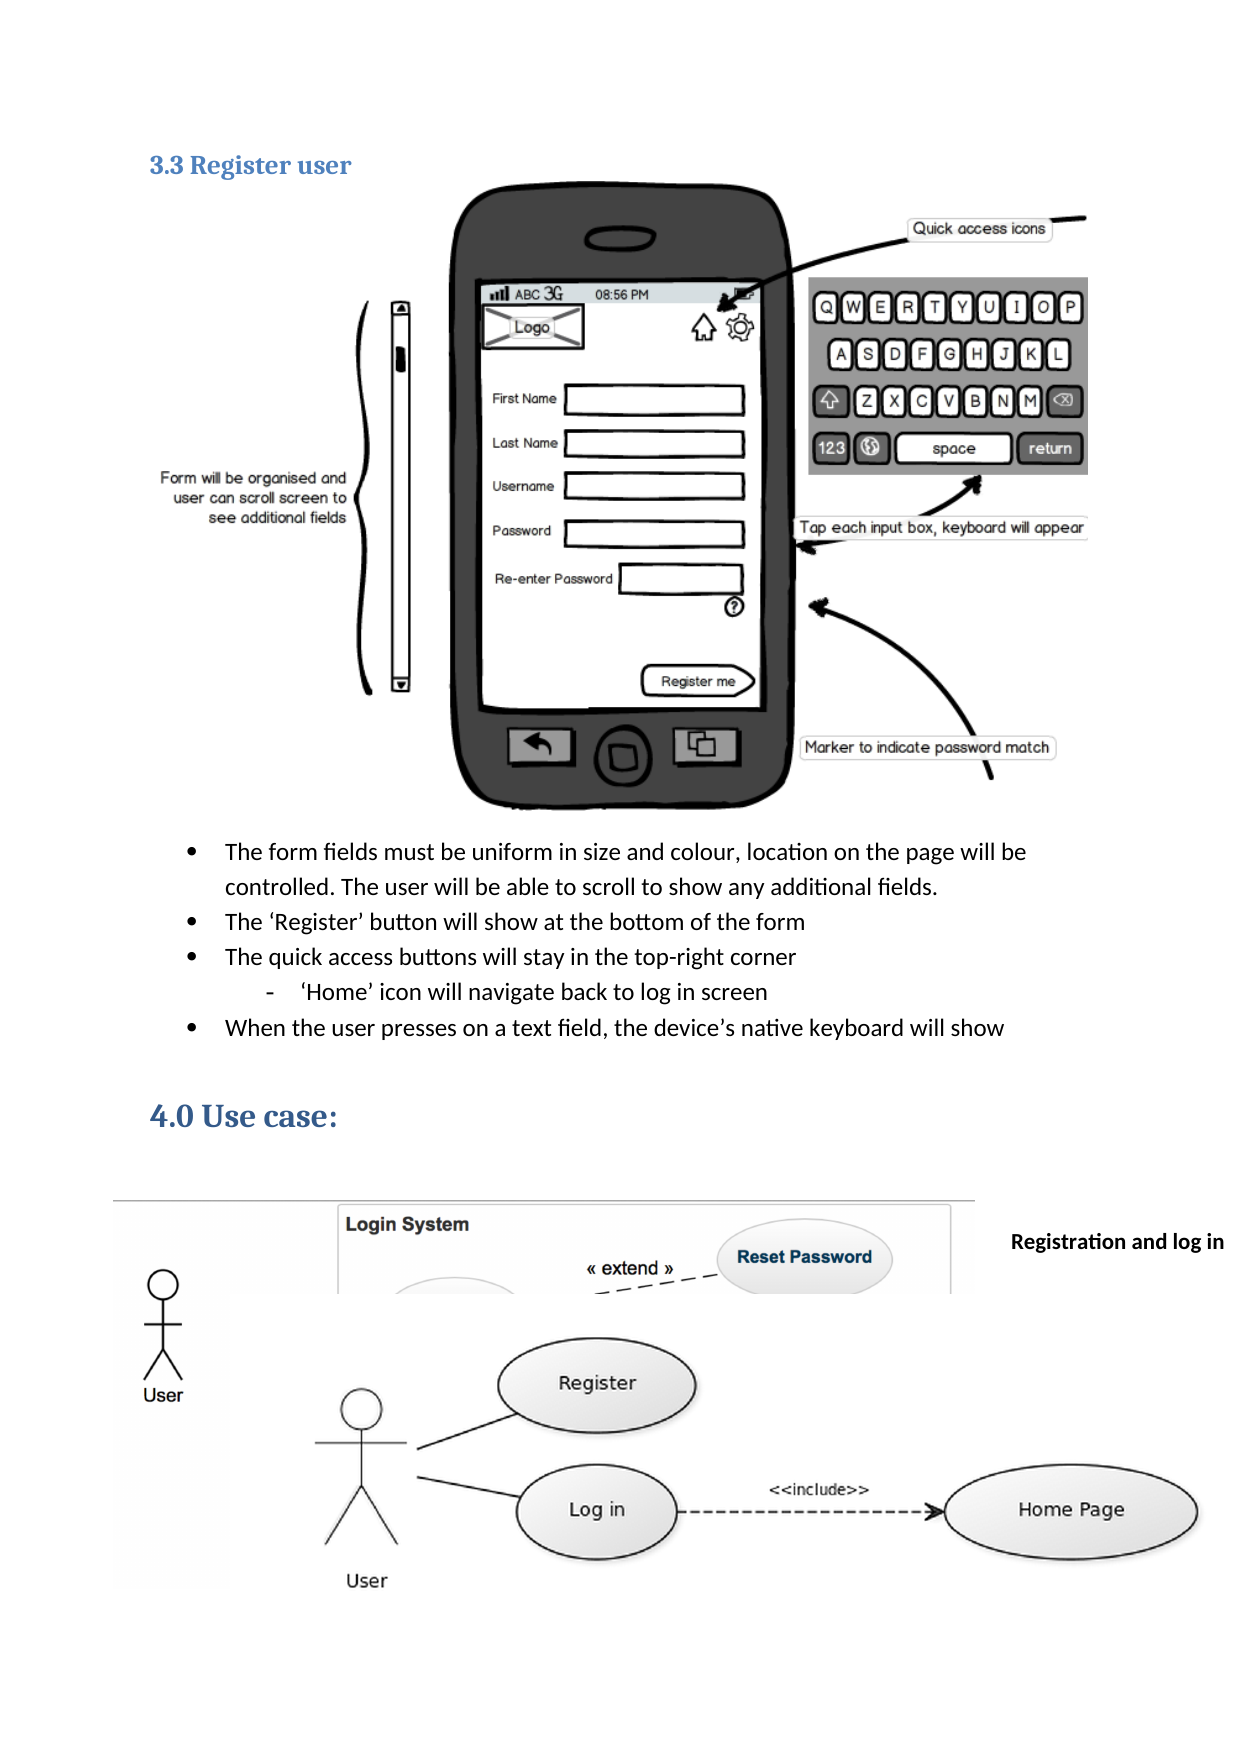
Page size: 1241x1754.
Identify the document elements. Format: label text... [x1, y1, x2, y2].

list The ‘Register’ button will show at the bottom of the form [187, 906, 1090, 936]
list The form fields must be uniform in size and colour, location on the page will be controlled. The user will be able to scroll to show any additional fields. [187, 836, 1090, 901]
picture [112, 1200, 1237, 1649]
list When the user presses on a text field, the device’s native keyboard will show [187, 1012, 1090, 1043]
subtitle 3.3 Register user [150, 150, 1090, 181]
list The quick access buttons will stay in the top-right corner [187, 941, 1090, 971]
list ‘Home’ icon will navigate back to log in screen [262, 976, 1090, 1007]
picture [150, 181, 1088, 811]
subtitle 4.0 Use case: [150, 1097, 1090, 1136]
